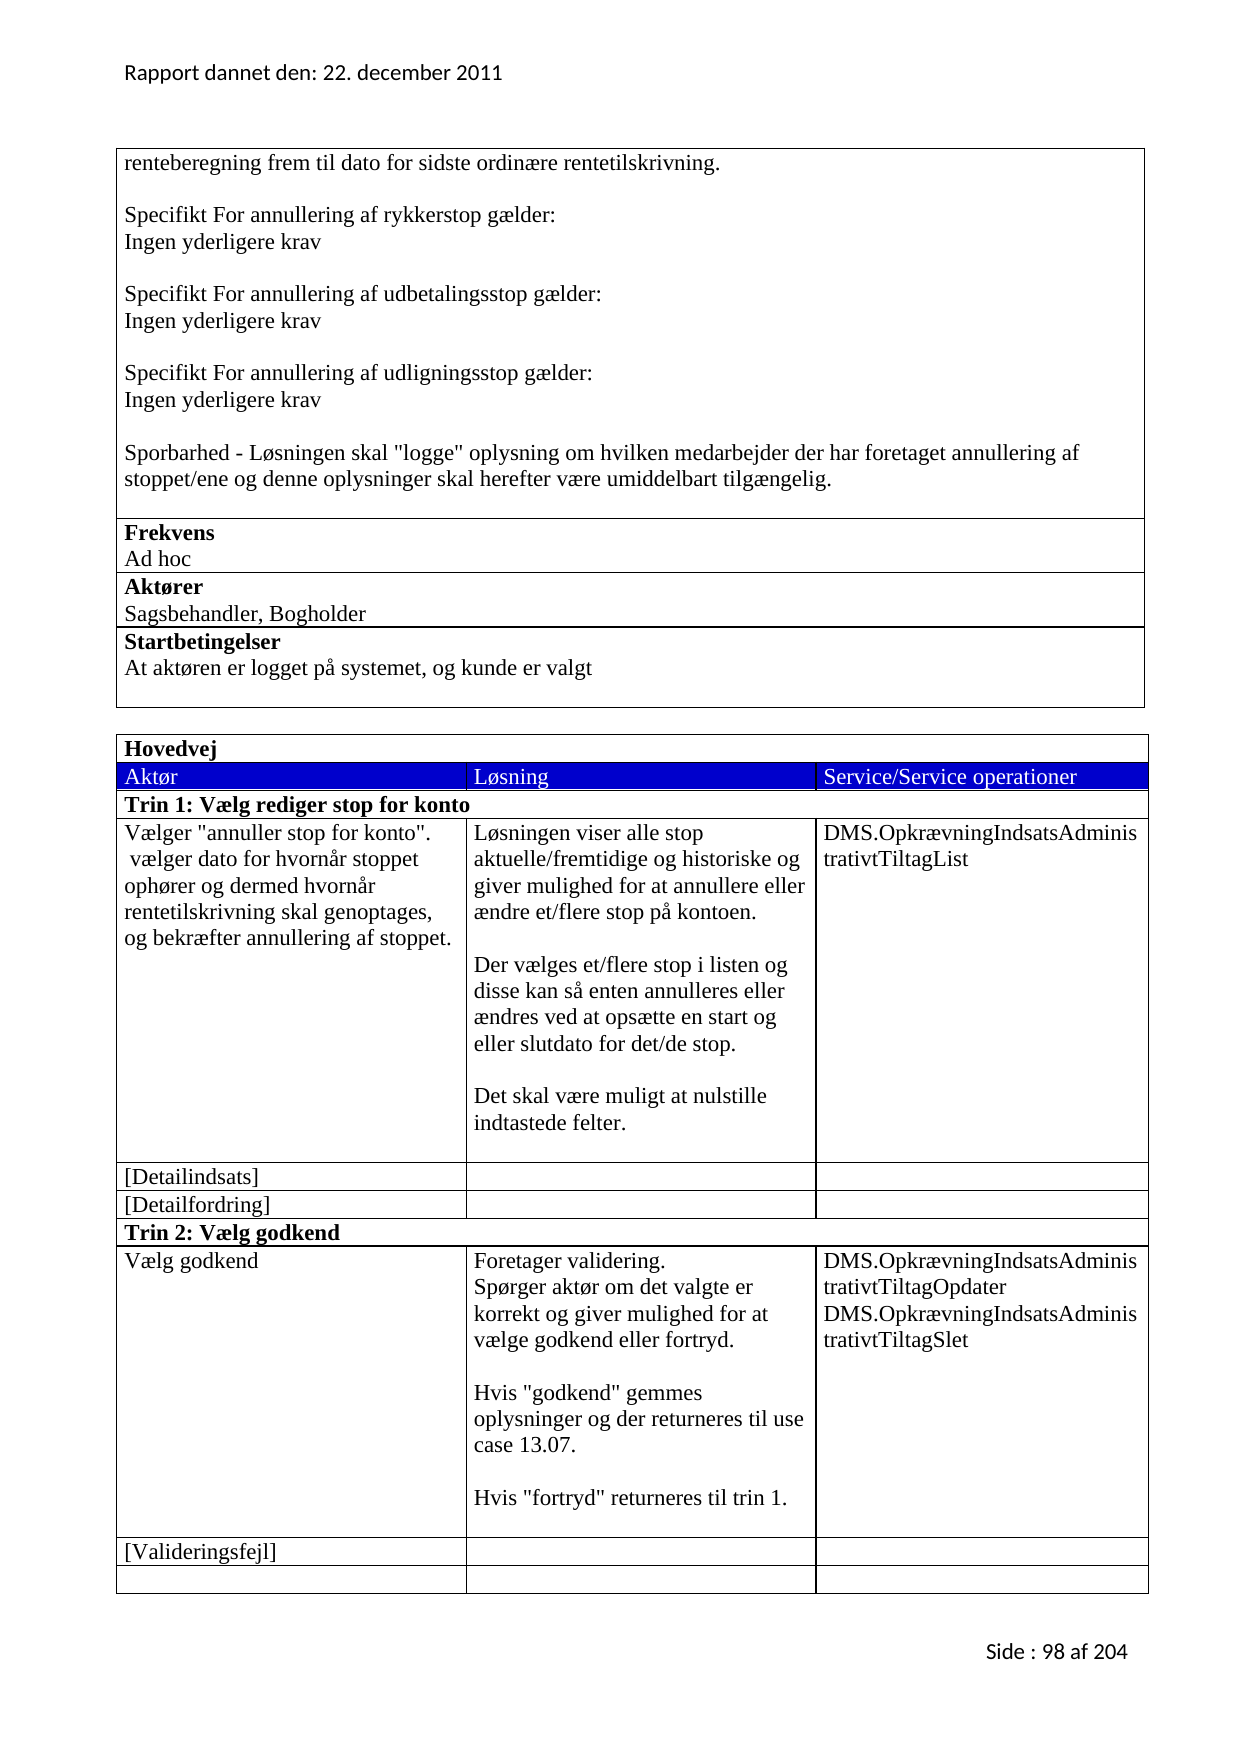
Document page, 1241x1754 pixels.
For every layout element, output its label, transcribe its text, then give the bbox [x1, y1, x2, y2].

table_cell DMS.OpkrævningIndsatsAdministrativtTiltagList [817, 819, 1148, 1162]
table_cell [817, 1538, 1148, 1565]
table_cell [467, 1191, 815, 1217]
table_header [117, 149, 1144, 518]
table_cell Aktør [117, 763, 466, 789]
table_cell [467, 1163, 815, 1189]
table_cell DMS.OpkrævningIndsatsAdministrativtTiltagOpdater DMS.OpkrævningIndsatsAdministrativtTiltagSlet [817, 1247, 1148, 1537]
table_cell Startbetingelser At aktøren er logget på systemet, og kunde er valgt [117, 628, 1144, 707]
table_cell Løsningen viser alle stop aktuelle/fremtidige og historiske og giver mulighed for at annullere eller ændre et/flere stop på kontoen. Der vælges et/flere stop i listen og disse kan så enten annulleres eller ændres ved at opsætte en start og eller slutdato for det/de stop. Det skal være muligt at nulstille indtastede felter. [467, 819, 815, 1162]
table_cell [817, 1191, 1148, 1217]
table_cell [Detailindsats] [117, 1163, 466, 1189]
table_cell [Detailfordring] [117, 1191, 466, 1217]
table_cell Vælger "annuller stop for konto". vælger dato for hvornår stoppet ophører og dermed hvornår rentetilskrivning skal genoptages, og bekræfter annullering af stoppet. [117, 819, 466, 1162]
table_cell Vælg godkend [117, 1247, 466, 1537]
table_cell [467, 1538, 815, 1565]
table_cell Frekvens Ad hoc [117, 519, 1144, 572]
table_cell Service/Service operationer [817, 763, 1148, 789]
table_cell [817, 1163, 1148, 1189]
table_cell [117, 1566, 466, 1593]
table_cell Trin 2: Vælg godkend [117, 1219, 1148, 1245]
table_cell [467, 1566, 815, 1593]
table_cell Løsning [467, 763, 815, 789]
table_cell [Valideringsfejl] [117, 1538, 466, 1565]
table_cell [817, 1566, 1148, 1593]
table_cell Aktører Sagsbehandler, Bogholder [117, 573, 1144, 626]
table_header Hovedvej [117, 735, 1148, 762]
table_cell Foretager validering. Spørger aktør om det valgte er korrekt og giver mulighed for at vælge godkend eller fortryd. Hvis "godkend" gemmes oplysninger og der returneres til use case 13.07. Hvis "fortryd" returneres til trin 1. [467, 1247, 815, 1537]
table_cell Trin 1: Vælg rediger stop for konto [117, 791, 1148, 817]
